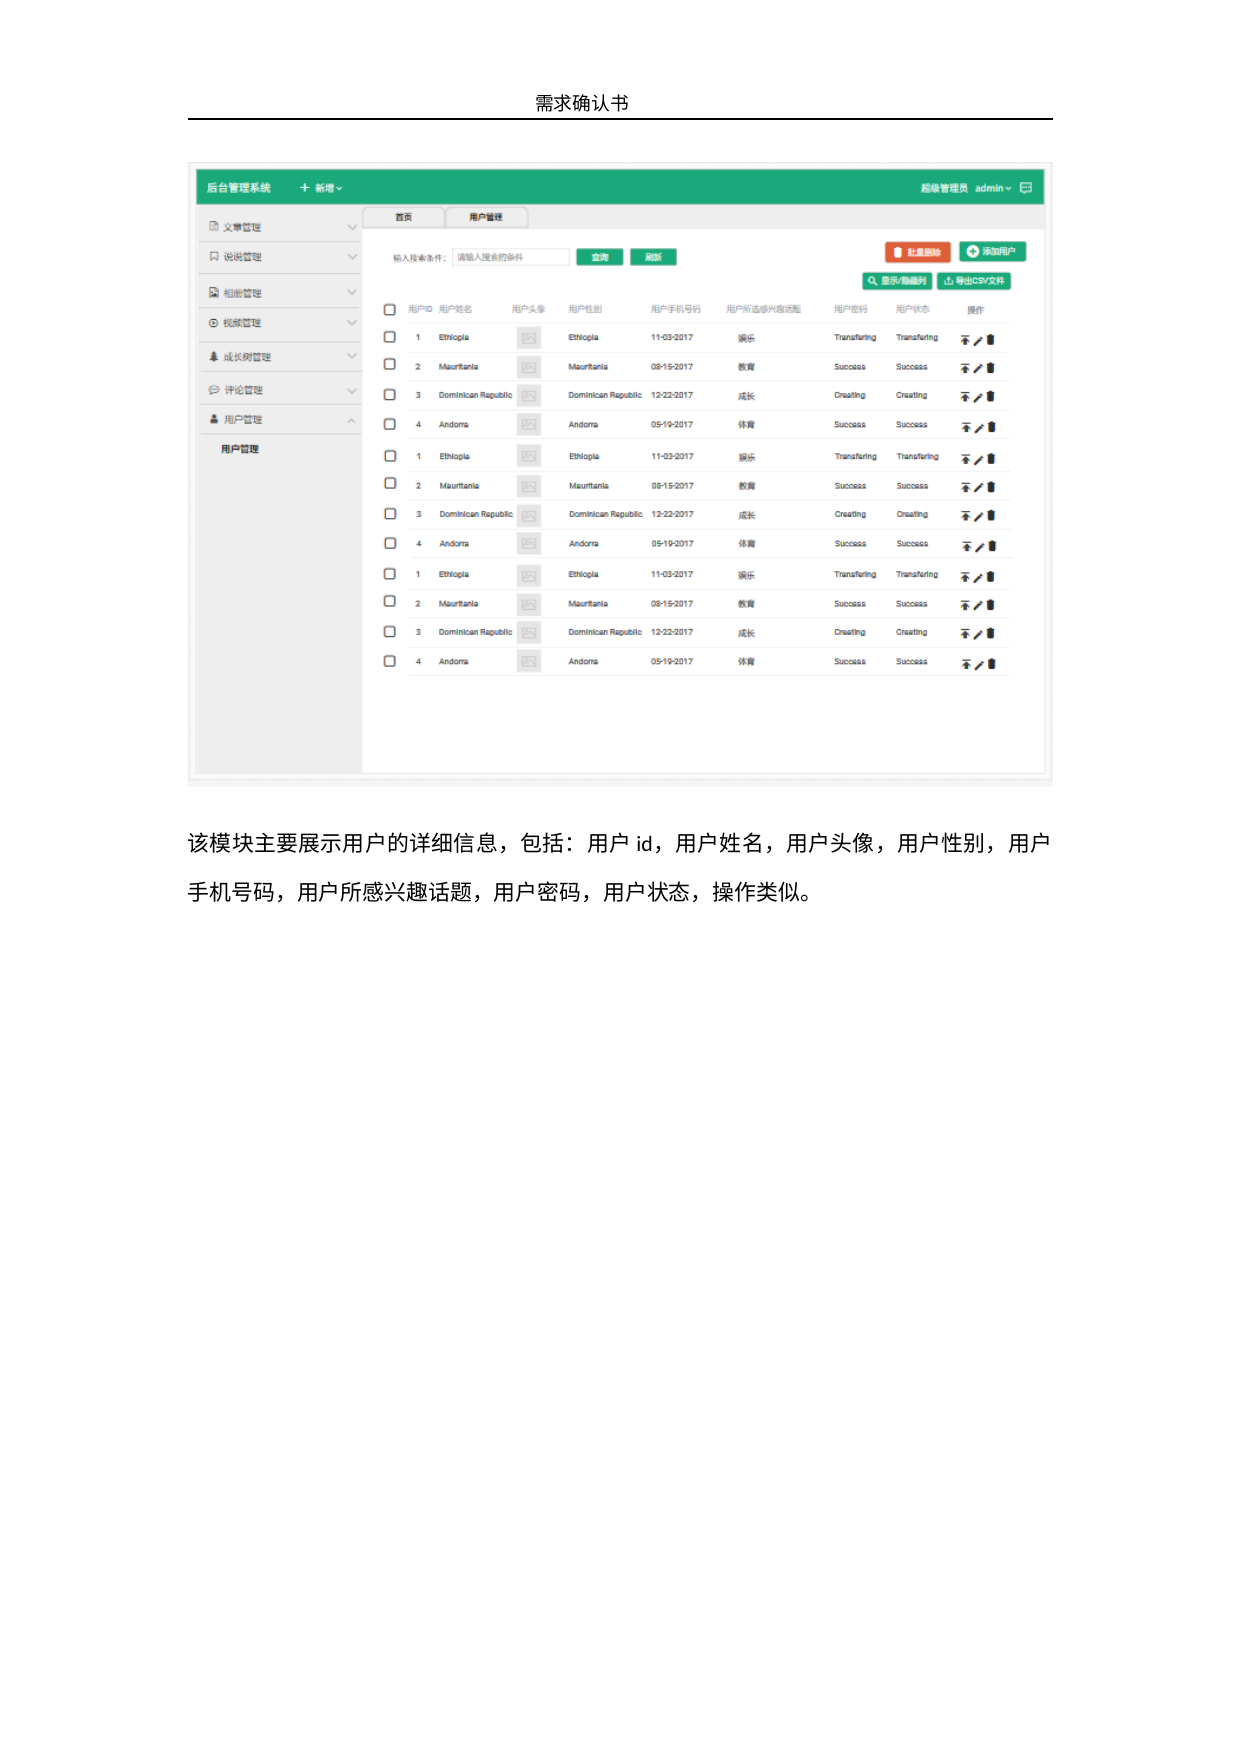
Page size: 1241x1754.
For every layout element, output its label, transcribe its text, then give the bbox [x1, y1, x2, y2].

text 该模块主要展示用户的详细信息，包括：用户id，用户姓名，用户头像，用户性别，用户手机号码，用户所感兴趣话题，用户密码，用户状态，操作类似。 [187, 825, 1053, 907]
picture [187, 162, 1053, 787]
